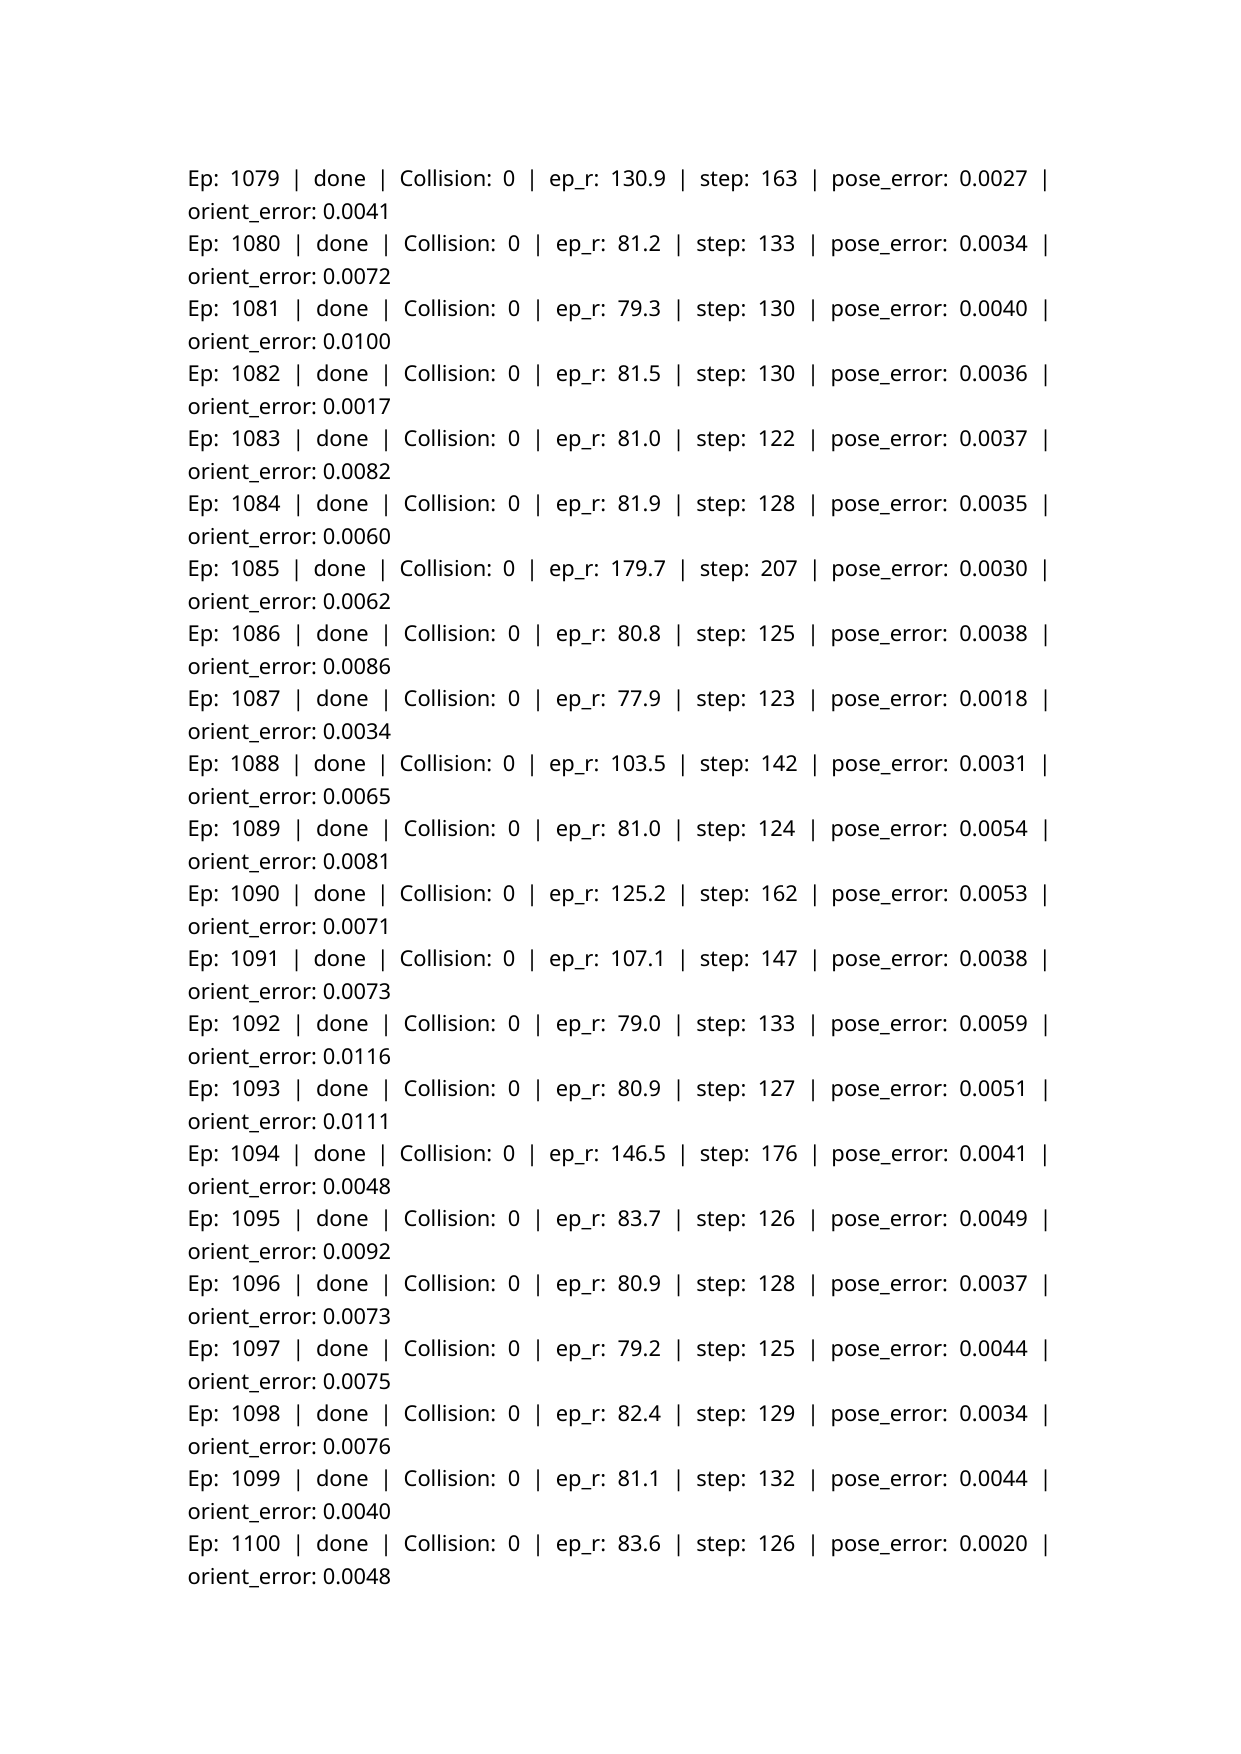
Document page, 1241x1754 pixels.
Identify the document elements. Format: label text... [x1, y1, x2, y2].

text Ep: 1085 | done | Collision: 0 | ep_r: 179.7 | step: 207 | pose_error: 0.0030 | orient_error: 0.0062 [187, 552, 1053, 617]
text Ep: 1096 | done | Collision: 0 | ep_r: 80.9 | step: 128 | pose_error: 0.0037 | orient_error: 0.0073 [187, 1267, 1053, 1332]
text Ep: 1098 | done | Collision: 0 | ep_r: 82.4 | step: 129 | pose_error: 0.0034 | orient_error: 0.0076 [187, 1397, 1053, 1462]
text Ep: 1095 | done | Collision: 0 | ep_r: 83.7 | step: 126 | pose_error: 0.0049 | orient_error: 0.0092 [187, 1202, 1053, 1267]
text Ep: 1084 | done | Collision: 0 | ep_r: 81.9 | step: 128 | pose_error: 0.0035 | orient_error: 0.0060 [187, 487, 1053, 552]
text Ep: 1093 | done | Collision: 0 | ep_r: 80.9 | step: 127 | pose_error: 0.0051 | orient_error: 0.0111 [187, 1072, 1053, 1137]
text Ep: 1080 | done | Collision: 0 | ep_r: 81.2 | step: 133 | pose_error: 0.0034 | orient_error: 0.0072 [187, 227, 1053, 292]
text Ep: 1090 | done | Collision: 0 | ep_r: 125.2 | step: 162 | pose_error: 0.0053 | orient_error: 0.0071 [187, 877, 1053, 942]
text Ep: 1089 | done | Collision: 0 | ep_r: 81.0 | step: 124 | pose_error: 0.0054 | orient_error: 0.0081 [187, 812, 1053, 877]
text Ep: 1100 | done | Collision: 0 | ep_r: 83.6 | step: 126 | pose_error: 0.0020 | orient_error: 0.0048 [187, 1527, 1053, 1592]
text Ep: 1081 | done | Collision: 0 | ep_r: 79.3 | step: 130 | pose_error: 0.0040 | orient_error: 0.0100 [187, 292, 1053, 357]
text Ep: 1099 | done | Collision: 0 | ep_r: 81.1 | step: 132 | pose_error: 0.0044 | orient_error: 0.0040 [187, 1462, 1053, 1527]
text Ep: 1088 | done | Collision: 0 | ep_r: 103.5 | step: 142 | pose_error: 0.0031 | orient_error: 0.0065 [187, 747, 1053, 812]
text Ep: 1092 | done | Collision: 0 | ep_r: 79.0 | step: 133 | pose_error: 0.0059 | orient_error: 0.0116 [187, 1007, 1053, 1072]
text Ep: 1097 | done | Collision: 0 | ep_r: 79.2 | step: 125 | pose_error: 0.0044 | orient_error: 0.0075 [187, 1332, 1053, 1397]
text Ep: 1082 | done | Collision: 0 | ep_r: 81.5 | step: 130 | pose_error: 0.0036 | orient_error: 0.0017 [187, 357, 1053, 422]
text Ep: 1086 | done | Collision: 0 | ep_r: 80.8 | step: 125 | pose_error: 0.0038 | orient_error: 0.0086 [187, 617, 1053, 682]
text Ep: 1091 | done | Collision: 0 | ep_r: 107.1 | step: 147 | pose_error: 0.0038 | orient_error: 0.0073 [187, 942, 1053, 1007]
text Ep: 1087 | done | Collision: 0 | ep_r: 77.9 | step: 123 | pose_error: 0.0018 | orient_error: 0.0034 [187, 682, 1053, 747]
text Ep: 1094 | done | Collision: 0 | ep_r: 146.5 | step: 176 | pose_error: 0.0041 | orient_error: 0.0048 [187, 1137, 1053, 1202]
text Ep: 1079 | done | Collision: 0 | ep_r: 130.9 | step: 163 | pose_error: 0.0027 | orient_error: 0.0041 [187, 162, 1053, 227]
text Ep: 1083 | done | Collision: 0 | ep_r: 81.0 | step: 122 | pose_error: 0.0037 | orient_error: 0.0082 [187, 422, 1053, 487]
